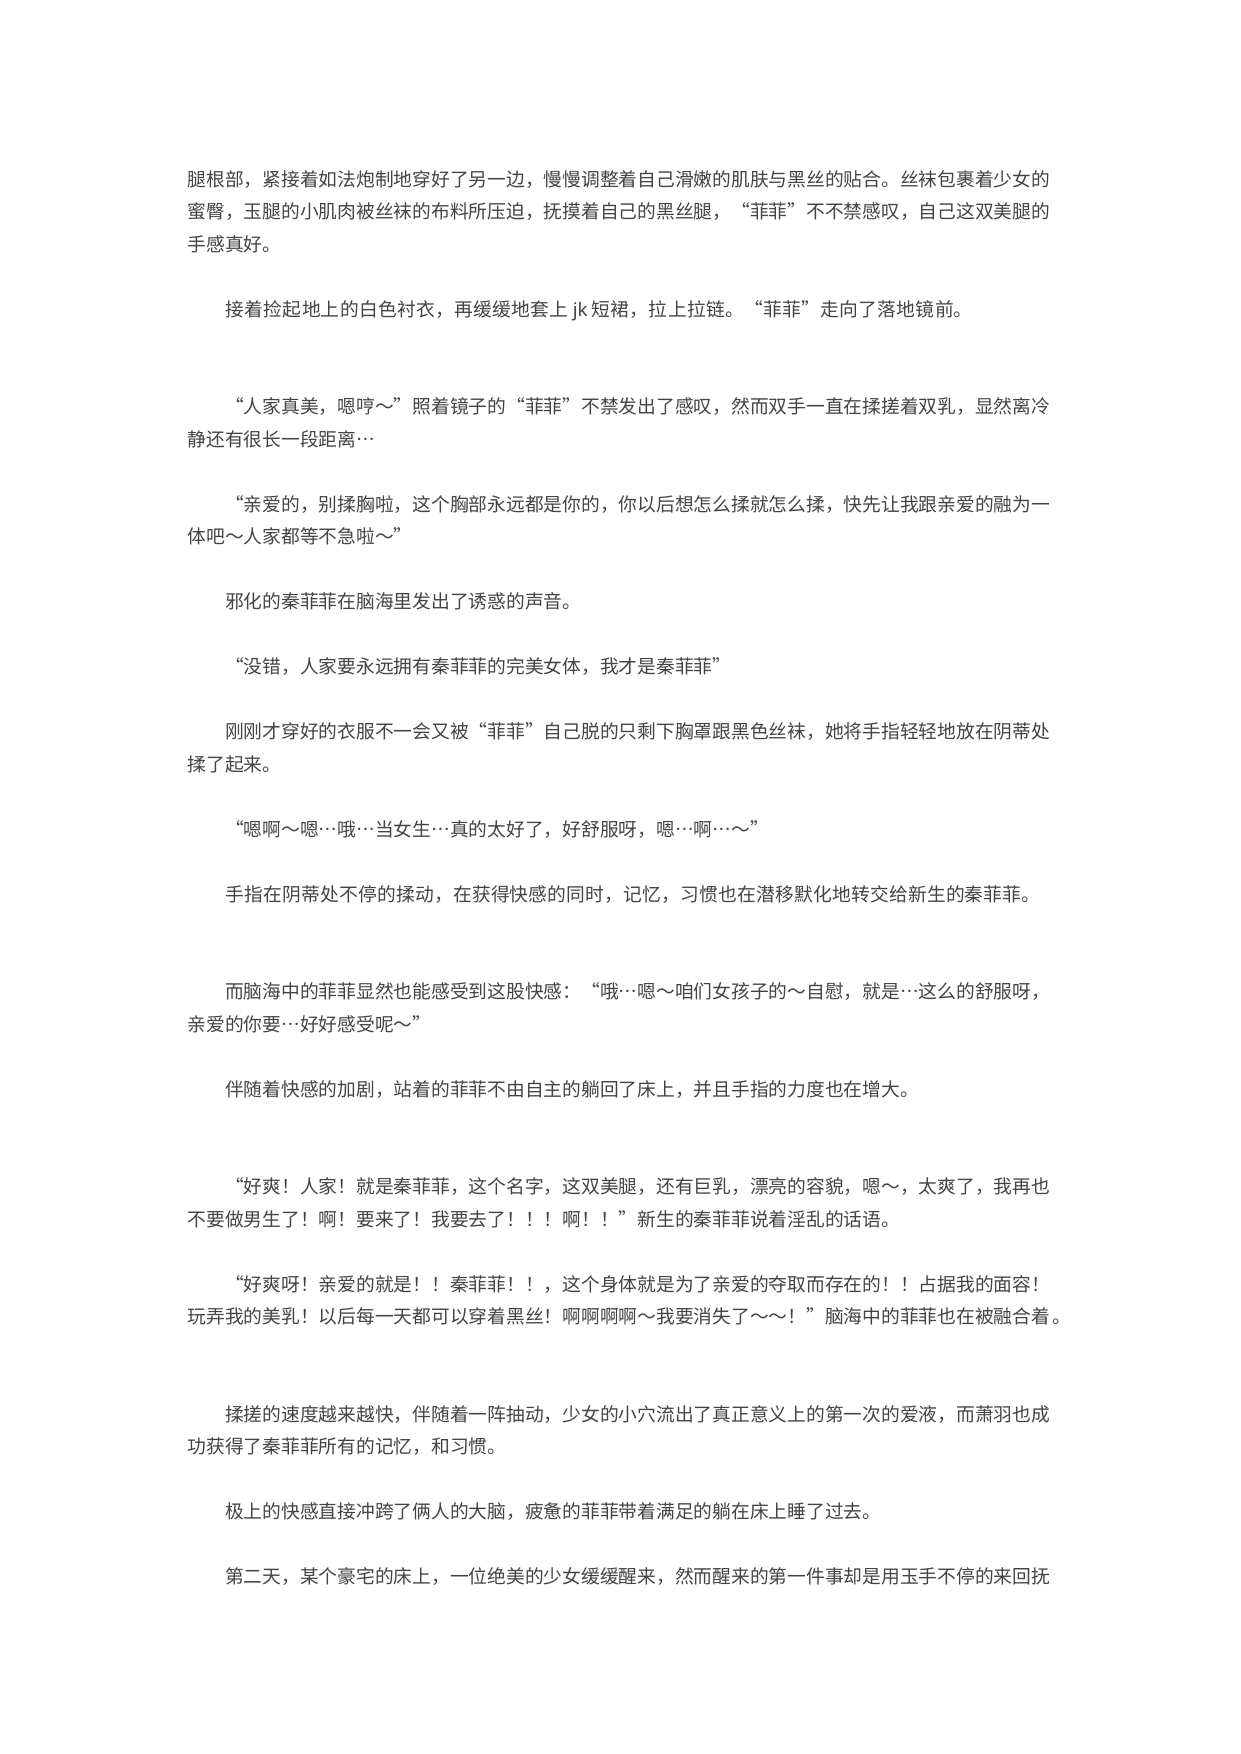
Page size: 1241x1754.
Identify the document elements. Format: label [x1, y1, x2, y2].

text [187, 162, 1053, 1592]
